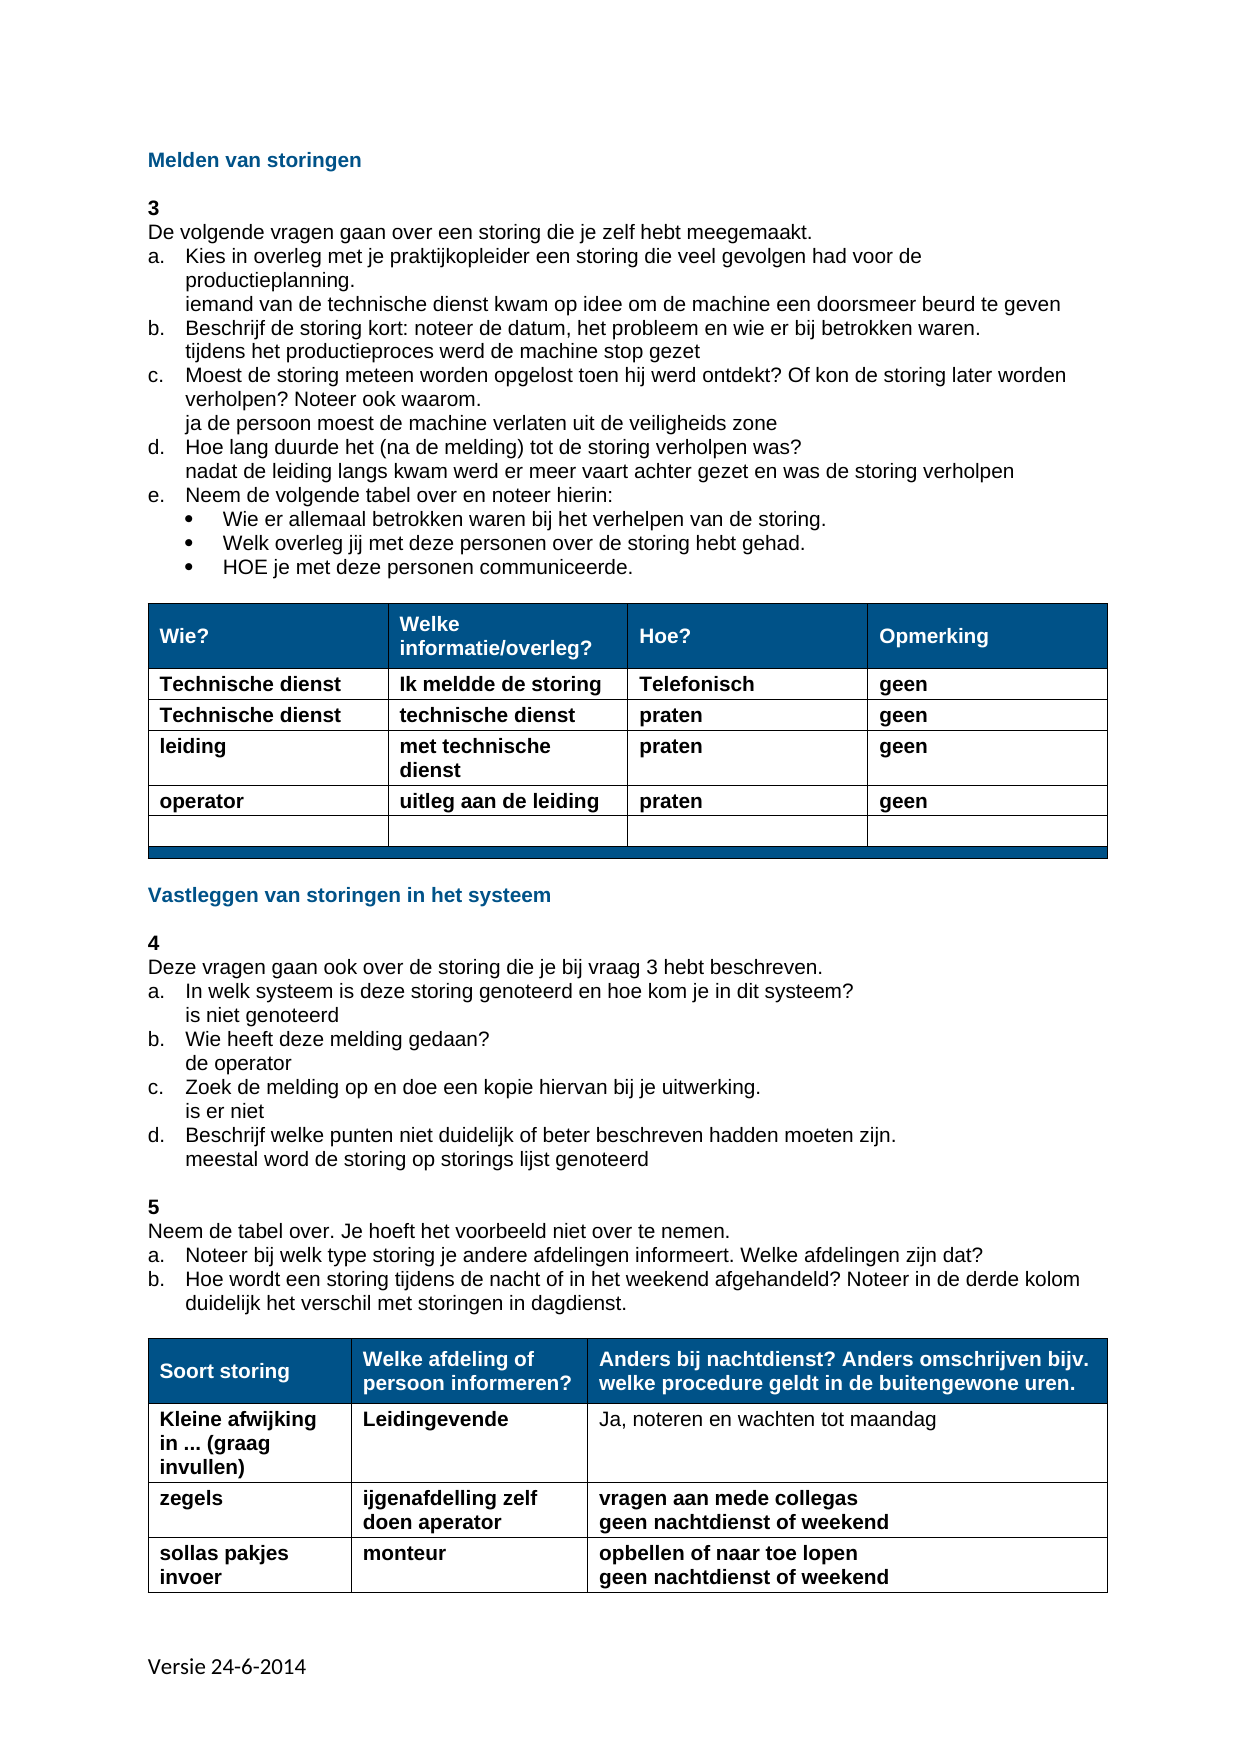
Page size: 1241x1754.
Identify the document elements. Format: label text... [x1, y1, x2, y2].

text Deze vragen gaan ook over de storing die je bij vraag 3 hebt beschreven. [148, 955, 1093, 979]
table_cell Technische dienst [149, 700, 388, 730]
list In welk systeem is deze storing genoteerd en hoe kom je in dit systeem? is niet genoteerd [148, 979, 1093, 1027]
table_cell [149, 816, 388, 846]
table_header Hoe? [628, 604, 867, 668]
table_header Anders bij nachtdienst? Anders omschrijven bijv. welke procedure geldt in de buitengewone uren. [588, 1339, 1107, 1403]
text 4 [148, 931, 1093, 955]
table_cell sollas pakjes invoer [149, 1538, 351, 1592]
list Wie heeft deze melding gedaan? de operator [148, 1027, 1093, 1075]
table_cell Telefonisch [628, 669, 867, 699]
table_cell monteur [352, 1538, 587, 1592]
list Hoe wordt een storing tijdens de nacht of in het weekend afgehandeld? Noteer in de derde kolom duidelijk het verschil met storingen in dagdienst. [148, 1266, 1093, 1314]
list Neem de volgende tabel over en noteer hierin: [148, 483, 1093, 507]
table_cell technische dienst [389, 700, 627, 730]
table_cell Technische dienst [149, 669, 388, 699]
table_cell operator [149, 786, 388, 815]
table_cell Leidingevende [352, 1404, 587, 1482]
text 3 [148, 196, 1093, 219]
list Beschrijf de storing kort: noteer de datum, het probleem en wie er bij betrokken waren. tijdens het productieproces werd de machine stop gezet [148, 315, 1093, 363]
table_cell Ja, noteren en wachten tot maandag [588, 1404, 1107, 1482]
table_cell zegels [149, 1483, 351, 1537]
table_header Wie? [149, 604, 388, 668]
table_cell Kleine afwijking in ... (graag invullen) [149, 1404, 351, 1482]
table_cell praten [628, 700, 867, 730]
table_header Welke afdeling of persoon informeren? [352, 1339, 587, 1403]
table_cell [389, 816, 627, 846]
table_header Soort storing [149, 1339, 351, 1403]
table_cell praten [628, 731, 867, 784]
list Beschrijf welke punten niet duidelijk of beter beschreven hadden moeten zijn. meestal word de storing op storings lijst genoteerd [148, 1123, 1093, 1171]
text Melden van storingen [148, 148, 1093, 172]
text Neem de tabel over. Je hoeft het voorbeeld niet over te nemen. [148, 1218, 1093, 1242]
list HOE je met deze personen communiceerde. [185, 555, 1093, 579]
table_cell ijgenafdelling zelf doen aperator [352, 1483, 587, 1537]
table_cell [588, 1538, 1107, 1592]
table_cell [149, 847, 1107, 858]
list Zoek de melding op en doe een kopie hiervan bij je uitwerking. is er niet [148, 1075, 1093, 1123]
table_cell geen [868, 669, 1107, 699]
list Moest de storing meteen worden opgelost toen hij werd ontdekt? Of kon de storing later worden verholpen? Noteer ook waarom. ja de persoon moest de machine verlaten uit de veiligheids zone [148, 363, 1093, 435]
text Vastleggen van storingen in het systeem [148, 883, 1093, 907]
table_cell Ik meldde de storing [389, 669, 627, 699]
table_cell leiding [149, 731, 388, 784]
table_cell [868, 816, 1107, 846]
table_cell praten [628, 786, 867, 815]
table_cell geen [868, 786, 1107, 815]
list Hoe lang duurde het (na de melding) tot de storing verholpen was? nadat de leiding langs kwam werd er meer vaart achter gezet en was de storing verholpen [148, 435, 1093, 483]
table_cell met technische dienst [389, 731, 627, 784]
table_cell [628, 816, 867, 846]
list Kies in overleg met je praktijkopleider een storing die veel gevolgen had voor de productieplanning. iemand van de technische dienst kwam op idee om de machine een doorsmeer beurd te geven [148, 243, 1093, 315]
list Noteer bij welk type storing je andere afdelingen informeert. Welke afdelingen zijn dat? [148, 1242, 1093, 1266]
list Wie er allemaal betrokken waren bij het verhelpen van de storing. [185, 507, 1093, 531]
table_header Opmerking [868, 604, 1107, 668]
table_header Welke informatie/overleg? [389, 604, 627, 668]
text 5 [148, 1194, 1093, 1218]
table_cell geen [868, 700, 1107, 730]
table_cell geen [868, 731, 1107, 784]
table_cell uitleg aan de leiding [389, 786, 627, 815]
text De volgende vragen gaan over een storing die je zelf hebt meegemaakt. [148, 219, 1093, 243]
list Welk overleg jij met deze personen over de storing hebt gehad. [185, 531, 1093, 555]
table_cell vragen aan mede collegas geen nachtdienst of weekend [588, 1483, 1107, 1537]
